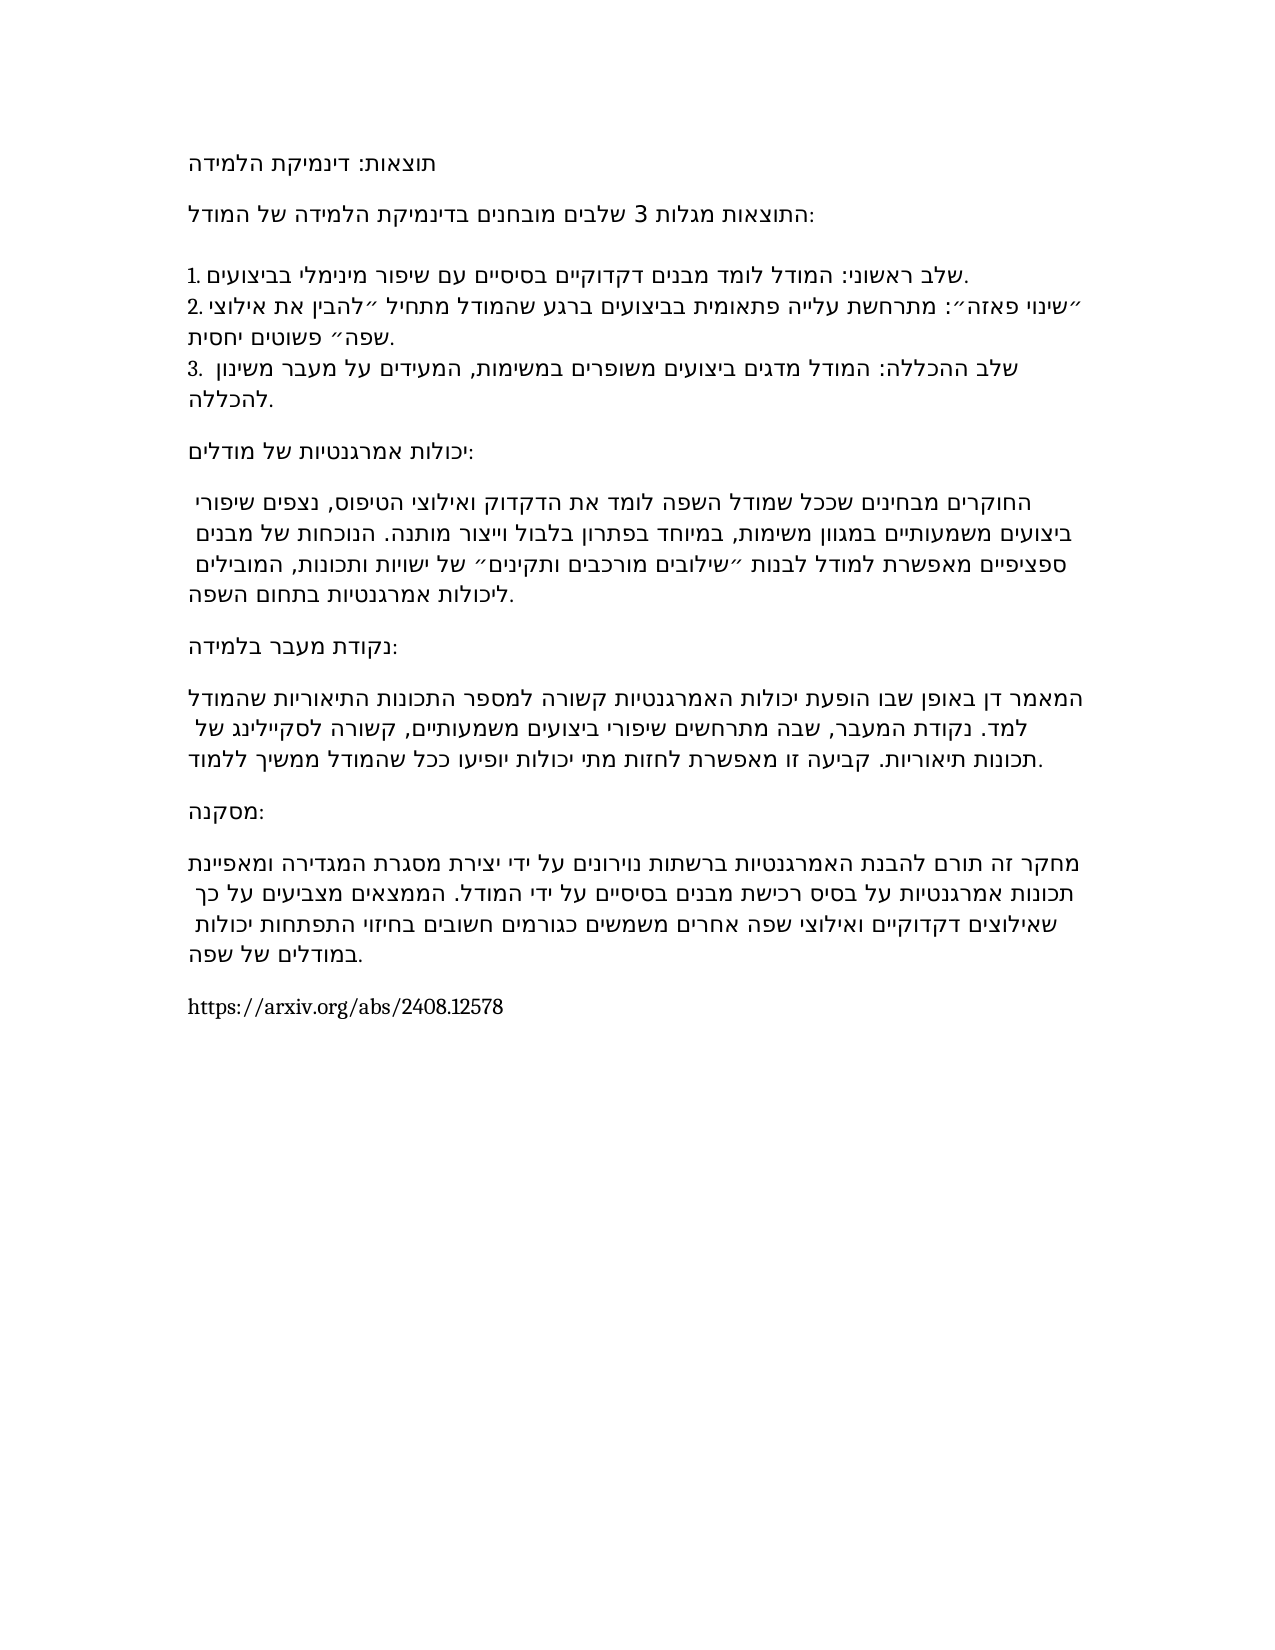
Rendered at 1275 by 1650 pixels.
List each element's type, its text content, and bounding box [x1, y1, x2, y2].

text התוצאות מגלות 3 שלבים מובחנים בדינמיקת הלמידה של המודל: 1. שלב ראשוני: המודל לומד מבנים דקדוקיים בסיסיים עם שיפור מינימלי בביצועים. 2. ״שינוי פאזה״: מתרחשת עלייה פתאומית בביצועים ברגע שהמודל מתחיל ״להבין את אילוצי שפה״ פשוטים יחסית. 3. שלב ההכללה: המודל מדגים ביצועים משופרים במשימות, המעידים על מעבר משינון להכללה. [187, 201, 1087, 413]
text תוצאות: דינמיקת הלמידה [187, 150, 1087, 177]
text המאמר דן באופן שבו הופעת יכולות האמרגנטיות קשורה למספר התכונות התיאוריות שהמודל למד. נקודת המעבר, שבה מתרחשים שיפורי ביצועים משמעותיים, קשורה לסקיילינג של תכונות תיאוריות. קביעה זו מאפשרת לחזות מתי יכולות יופיעו ככל שהמודל ממשיך ללמוד. [187, 685, 1087, 773]
text נקודת מעבר בלמידה: [187, 633, 1087, 660]
text https://arxiv.org/abs/2408.12578 [187, 993, 1087, 1020]
text מסקנה: [187, 798, 1087, 825]
text החוקרים מבחינים שככל שמודל השפה לומד את הדקדוק ואילוצי הטיפוס, נצפים שיפורי ביצועים משמעותיים במגוון משימות, במיוחד בפתרון בלבול וייצור מותנה. הנוכחות של מבנים ספציפיים מאפשרת למודל לבנות ״שילובים מורכבים ותקינים״ של ישויות ותכונות, המובילים ליכולות אמרגנטיות בתחום השפה. [187, 489, 1087, 608]
text מחקר זה תורם להבנת האמרגנטיות ברשתות נוירונים על ידי יצירת מסגרת המגדירה ומאפיינת תכונות אמרגנטיות על בסיס רכישת מבנים בסיסיים על ידי המודל. הממצאים מצביעים על כך שאילוצים דקדוקיים ואילוצי שפה אחרים משמשים כגורמים חשובים בחיזוי התפתחות יכולות במודלים של שפה. [187, 850, 1087, 969]
text יכולות אמרגנטיות של מודלים: [187, 438, 1087, 465]
